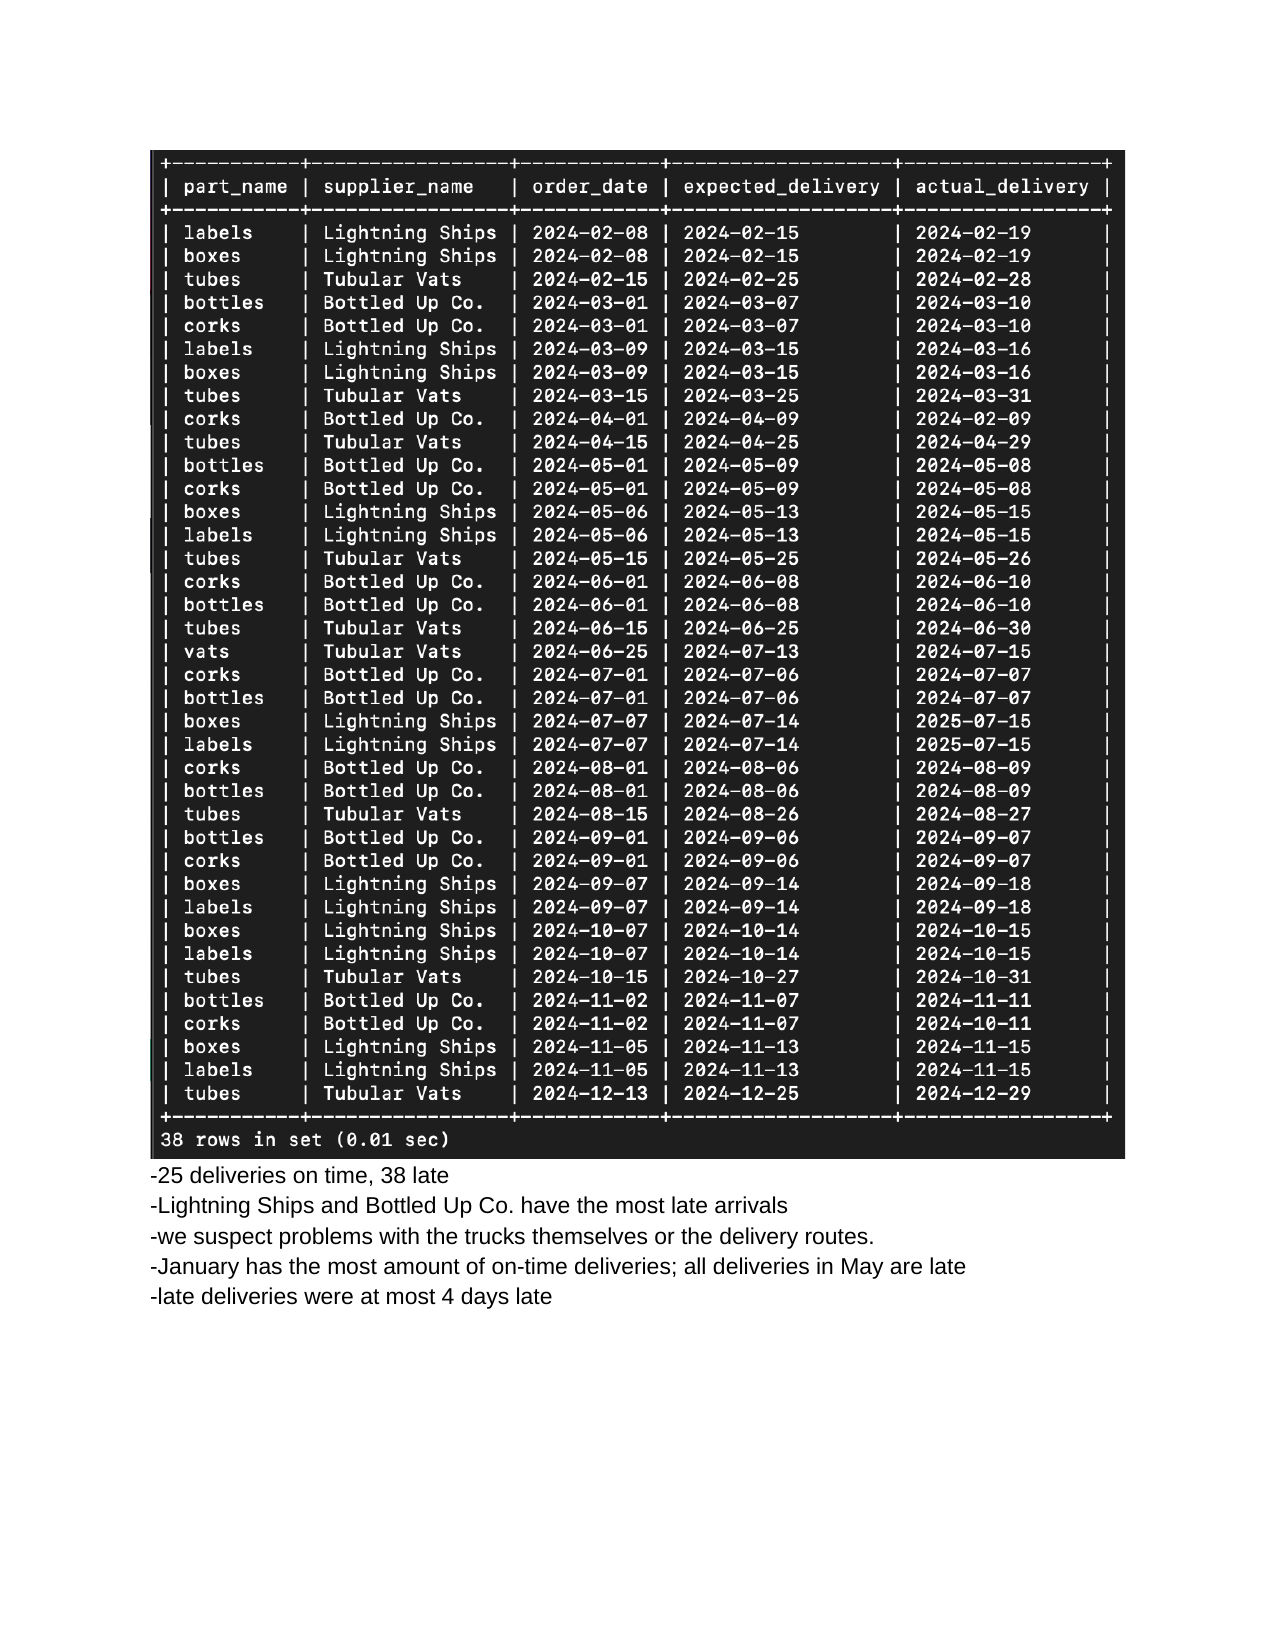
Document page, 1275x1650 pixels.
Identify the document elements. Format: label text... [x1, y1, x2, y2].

text -January has the most amount of on-time deliveries; all deliveries in May are late [150, 1253, 1125, 1279]
text -25 deliveries on time, 38 late [150, 1162, 1125, 1188]
text -Lightning Ships and Bottled Up Co. have the most late arrivals [150, 1192, 1125, 1219]
picture [150, 150, 1125, 1159]
text -late deliveries were at most 4 days late [150, 1283, 1125, 1309]
text -we suspect problems with the trucks themselves or the delivery routes. [150, 1223, 1125, 1249]
